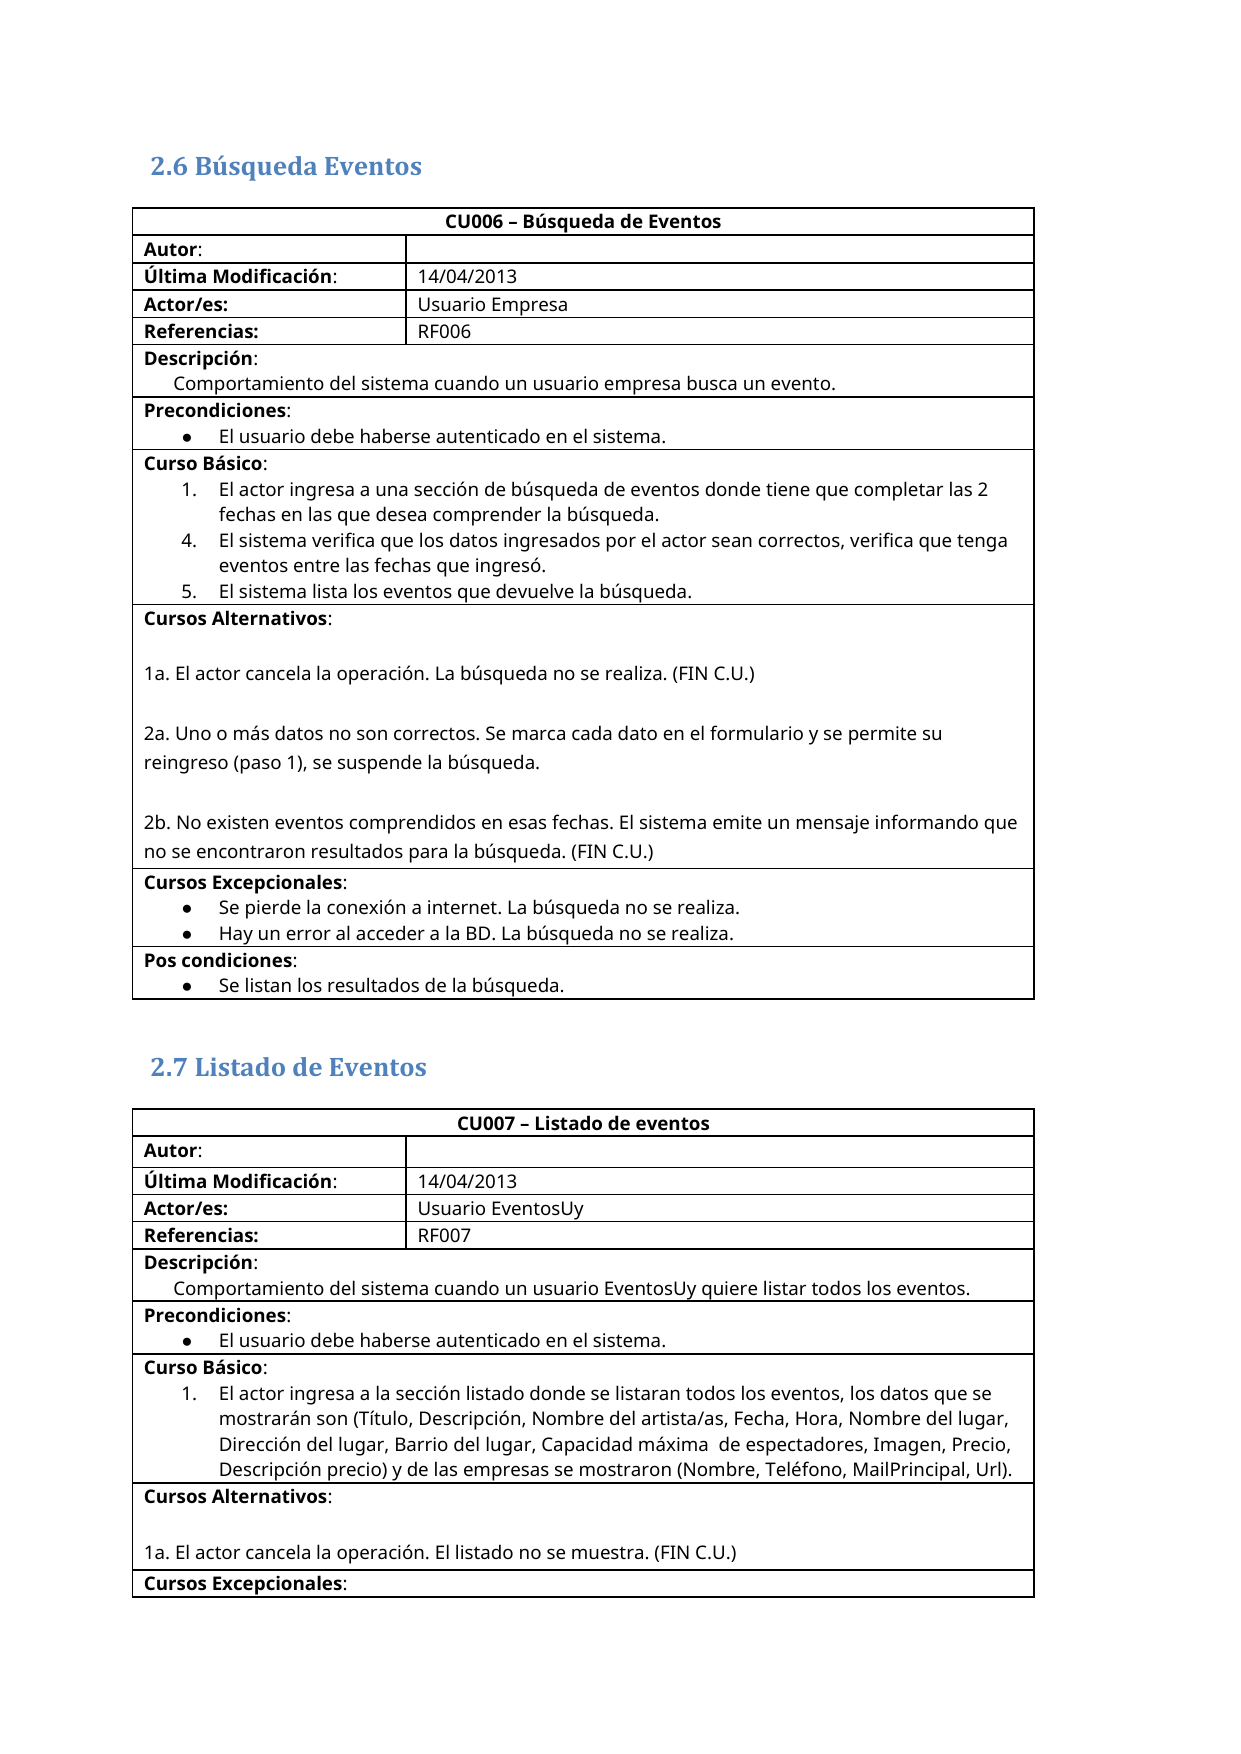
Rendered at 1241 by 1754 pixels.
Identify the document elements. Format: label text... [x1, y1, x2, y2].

table_cell Actor/es: [133, 291, 405, 316]
table_cell Precondiciones: El usuario debe haberse autenticado en el sistema. [133, 398, 1033, 449]
table_cell Autor: [133, 236, 405, 262]
table_cell Autor: [133, 1137, 405, 1167]
table_cell Precondiciones: El usuario debe haberse autenticado en el sistema. [133, 1302, 1033, 1353]
table_cell 14/04/2013 [407, 1168, 1033, 1194]
table_cell 14/04/2013 [407, 264, 1033, 289]
text 2.6 Búsqueda Eventos [150, 150, 1090, 182]
table_cell [407, 236, 1033, 262]
table_cell [407, 1137, 1033, 1167]
table_cell RF006 [407, 318, 1033, 343]
table_cell Cursos Excepcionales: Se pierde la conexión a internet. La búsqueda no se realiza. Hay un error al acceder a la BD. La búsqueda no se realiza. [133, 869, 1033, 946]
table_cell Usuario Empresa [407, 291, 1033, 316]
table_header CU007 – Listado de eventos [133, 1110, 1033, 1135]
table_cell Actor/es: [133, 1195, 405, 1221]
table_cell Pos condiciones: Se listan los resultados de la búsqueda. [133, 947, 1033, 998]
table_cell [133, 1571, 1033, 1596]
table_cell Curso Básico: El actor ingresa a una sección de búsqueda de eventos donde tiene que completar las 2 fechas en las que desea comprender la búsqueda. El sistema verifica que los datos ingresados por el actor sean correctos, verifica que tenga eventos entre las fechas que ingresó. El sistema lista los eventos que devuelve la búsqueda. [133, 450, 1033, 603]
table_header CU006 – Búsqueda de Eventos [133, 209, 1033, 234]
table_cell Cursos Alternativos: 1a. El actor cancela la operación. El listado no se muestra. (FIN C.U.) [133, 1484, 1033, 1569]
table_cell RF007 [407, 1222, 1033, 1248]
table_cell Cursos Alternativos: 1a. El actor cancela la operación. La búsqueda no se realiza. (FIN C.U.) 2a. Uno o más datos no son correctos. Se marca cada dato en el formulario y se permite su reingreso (paso 1), se suspende la búsqueda. 2b. No existen eventos comprendidos en esas fechas. El sistema emite un mensaje informando que no se encontraron resultados para la búsqueda. (FIN C.U.) [133, 605, 1033, 868]
table_cell Referencias: [133, 1222, 405, 1248]
table_cell Última Modificación: [133, 1168, 405, 1194]
table_cell Referencias: [133, 318, 405, 343]
text 2.7 Listado de Eventos [150, 1051, 1090, 1083]
table_cell Descripción: Comportamiento del sistema cuando un usuario empresa busca un evento. [133, 345, 1033, 396]
table_cell Usuario EventosUy [407, 1195, 1033, 1221]
table_cell Curso Básico: El actor ingresa a la sección listado donde se listaran todos los eventos, los datos que se mostrarán son (Título, Descripción, Nombre del artista/as, Fecha, Hora, Nombre del lugar, Dirección del lugar, Barrio del lugar, Capacidad máxima de espectadores, Imagen, Precio, Descripción precio) y de las empresas se mostraron (Nombre, Teléfono, MailPrincipal, Url). [133, 1355, 1033, 1482]
table_cell Última Modificación: [133, 264, 405, 289]
table_cell Descripción: Comportamiento del sistema cuando un usuario EventosUy quiere listar todos los eventos. [133, 1250, 1033, 1300]
